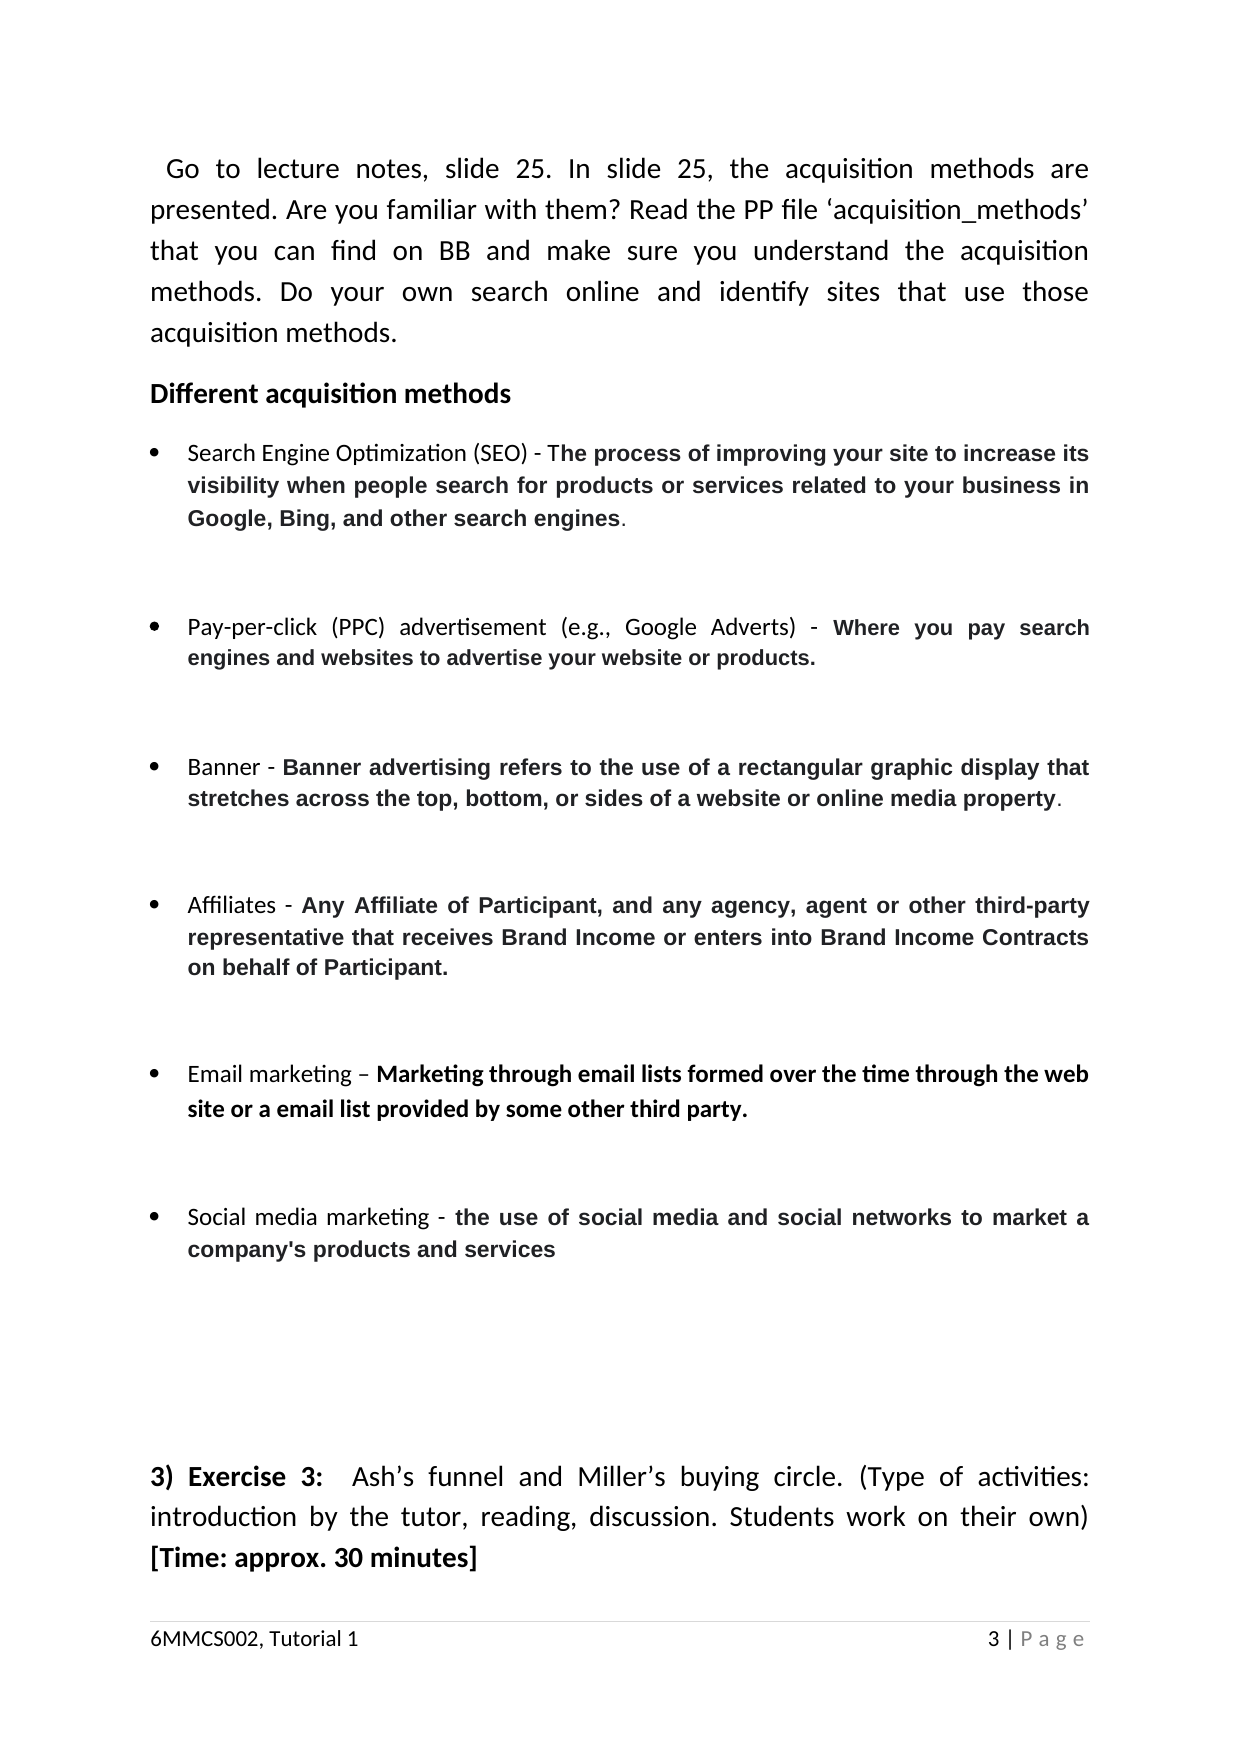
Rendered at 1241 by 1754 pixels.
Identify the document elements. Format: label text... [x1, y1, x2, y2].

text Go to lecture notes, slide 25. In slide 25, the acquisition methods are presented. Are you familiar with them? Read the PP file ‘acquisition_methods’ that you can find on BB and make sure you understand the acquisition methods. Do your own search online and identify sites that use those acquisition methods. [150, 150, 1090, 349]
list Email marketing – Marketing through email lists formed over the time through the web site or a email list provided by some other third party. [150, 1058, 1090, 1123]
text 3) Exercise 3: Ash’s funnel and Miller’s buying circle. (Type of activities: introduction by the tutor, reading, discussion. Students work on their own) [Time: approx. 30 minutes] [150, 1458, 1090, 1575]
list Social media marketing - the use of social media and social networks to market a company's products and services [150, 1202, 1090, 1262]
list Search Engine Optimization (SEO) - The process of improving your site to increase its visibility when people search for products or services related to your business in Google, Bing, and other search engines. [150, 437, 1090, 532]
text Different acquisition methods [150, 376, 1090, 411]
list Banner - Banner advertising refers to the use of a rectangular graphic display that stretches across the top, bottom, or sides of a website or online media property. [150, 751, 1090, 811]
list Affiliates - Any Affiliate of Participant, and any agency, agent or other third-party representative that receives Brand Income or enters into Brand Income Contracts on behalf of Participant. [150, 889, 1090, 980]
list Pay-per-click (PPC) advertisement (e.g., Google Adverts) - Where you pay search engines and websites to advertise your website or products. [150, 611, 1090, 670]
